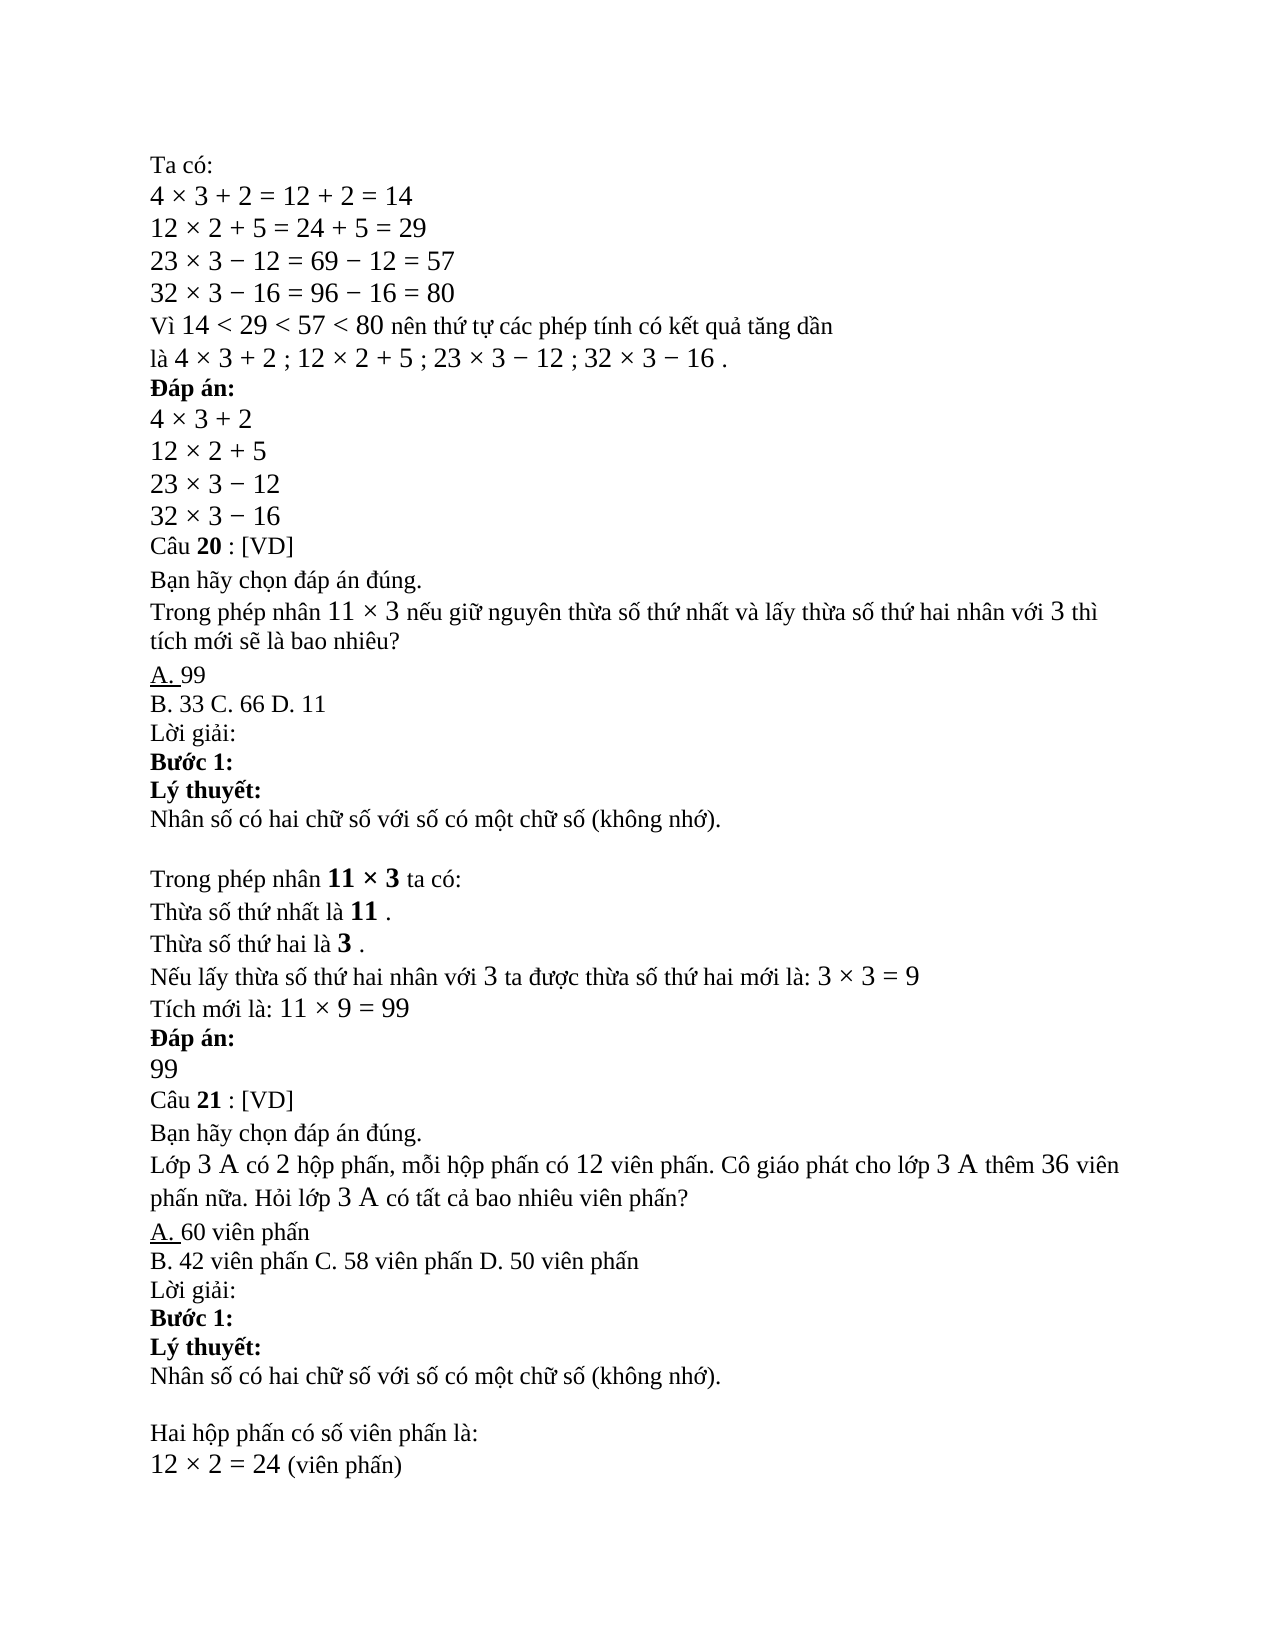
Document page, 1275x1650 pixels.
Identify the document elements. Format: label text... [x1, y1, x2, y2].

text Câu 21 : [VD] [150, 1085, 1125, 1113]
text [150, 150, 1125, 531]
text Bước 1: [150, 747, 1125, 775]
text Lời giải: [150, 1275, 1125, 1303]
text Bạn hãy chọn đáp án đúng. Trong phép nhân 11 × 3 nếu giữ nguyên thừa số thứ nhất và lấy thừa số thứ hai nhân với 3 thì tích mới sẽ là bao nhiêu? [150, 565, 1125, 655]
text Câu 20 : [VD] [150, 531, 1125, 560]
text Bạn hãy chọn đáp án đúng. Lớp 3 A có 2 hộp phấn, mỗi hộp phấn có 12 viên phấn. Cô giáo phát cho lớp 3 A thêm 36 viên phấn nữa. Hỏi lớp 3 A có tất cả bao nhiêu viên phấn? [150, 1118, 1125, 1212]
text B. 33 C. 66 D. 11 [150, 689, 1125, 718]
text Bước 1: [150, 1303, 1125, 1332]
text B. 42 viên phấn C. 58 viên phấn D. 50 viên phấn [150, 1246, 1125, 1275]
text Lý thuyết: Nhân số có hai chữ số với số có một chữ số (không nhớ). Trong phép nhân 11 × 3 ta có: Thừa số thứ nhất là 11 . Thừa số thứ hai là 3 . Nếu lấy thừa số thứ hai nhân với 3 ta được thừa số thứ hai mới là: 3 × 3 = 9 Tích mới là: 11 × 9 = 99 Đáp án: 99 [150, 775, 1125, 1085]
text A. 60 viên phấn [150, 1217, 1125, 1246]
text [150, 1332, 1125, 1479]
text Lời giải: [150, 718, 1125, 747]
text A. 99 [150, 660, 1125, 689]
